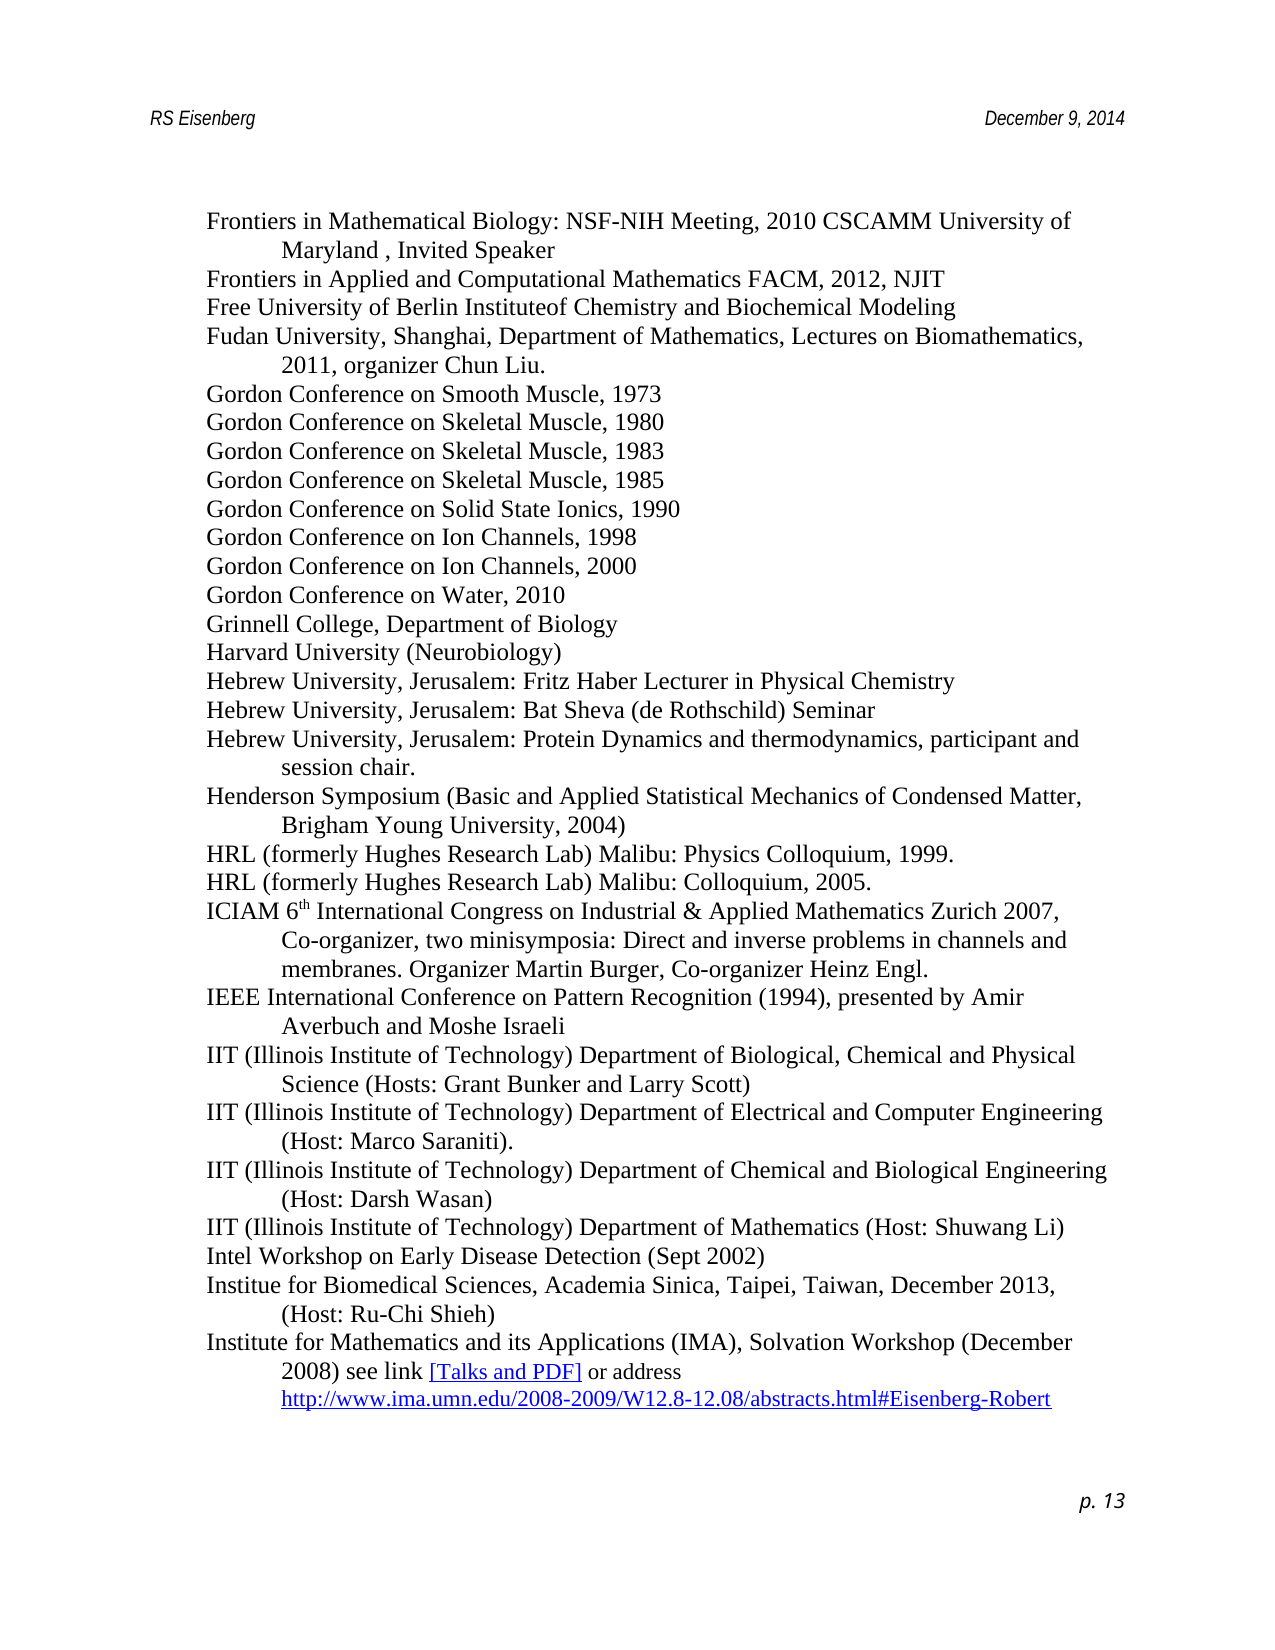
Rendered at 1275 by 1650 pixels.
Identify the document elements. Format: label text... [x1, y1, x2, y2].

text Gordon Conference on Smooth Muscle, 1973 [206, 379, 1125, 407]
text IIT (Illinois Institute of Technology) Department of Biological, Chemical and Physical Science (Hosts: Grant Bunker and Larry Scott) [206, 1040, 1125, 1097]
text IIT (Illinois Institute of Technology) Department of Electrical and Computer Engineering (Host: Marco Saraniti). [206, 1097, 1125, 1155]
text Henderson Symposium (Basic and Applied Statistical Mechanics of Condensed Matter, Brigham Young University, 2004) [206, 781, 1125, 839]
text Gordon Conference on Skeletal Muscle, 1985 [206, 465, 1125, 494]
text Frontiers in Applied and Computational Mathematics FACM, 2012, NJIT [206, 264, 1125, 292]
text Gordon Conference on Ion Channels, 2000 [206, 551, 1125, 580]
text Hebrew University, Jerusalem: Fritz Haber Lecturer in Physical Chemistry [206, 666, 1125, 695]
text Hebrew University, Jerusalem: Protein Dynamics and thermodynamics, participant and session chair. [206, 724, 1125, 781]
text Fudan University, Shanghai, Department of Mathematics, Lectures on Biomathematics, 2011, organizer Chun Liu. [206, 321, 1125, 379]
text Institute for Mathematics and its Applications (IMA), Solvation Workshop (December 2008) see link [Talks and PDF] or address [206, 1327, 1125, 1385]
text Harvard University (Neurobiology) [206, 637, 1125, 666]
text IIT (Illinois Institute of Technology) Department of Mathematics (Host: Shuwang Li) [206, 1212, 1125, 1241]
text IIT (Illinois Institute of Technology) Department of Chemical and Biological Engineering (Host: Darsh Wasan) [206, 1155, 1125, 1212]
text Gordon Conference on Ion Channels, 1998 [206, 522, 1125, 551]
text HRL (formerly Hughes Research Lab) Malibu: Colloquium, 2005. [206, 867, 1125, 896]
text Gordon Conference on Solid State Ionics, 1990 [206, 494, 1125, 522]
text Frontiers in Mathematical Biology: NSF-NIH Meeting, 2010 CSCAMM University of Maryland , Invited Speaker [206, 206, 1125, 264]
text IEEE International Conference on Pattern Recognition (1994), presented by Amir Averbuch and Moshe Israeli [206, 982, 1125, 1040]
text HRL (formerly Hughes Research Lab) Malibu: Physics Colloquium, 1999. [206, 839, 1125, 867]
text Free University of Berlin Instituteof Chemistry and Biochemical Modeling [206, 292, 1125, 321]
text Institue for Biomedical Sciences, Academia Sinica, Taipei, Taiwan, December 2013, (Host: Ru-Chi Shieh) [206, 1270, 1125, 1327]
text ICIAM 6th International Congress on Industrial & Applied Mathematics Zurich 2007, Co-organizer, two minisymposia: Direct and inverse problems in channels and membranes. Organizer Martin Burger, Co-organizer Heinz Engl. [206, 896, 1125, 982]
text http://www.ima.umn.edu/2008-2009/W12.8-12.08/abstracts.html#Eisenberg-Robert [281, 1385, 1125, 1411]
text Intel Workshop on Early Disease Detection (Sept 2002) [206, 1241, 1125, 1270]
text Gordon Conference on Water, 2010 [206, 580, 1125, 609]
text Gordon Conference on Skeletal Muscle, 1980 [206, 407, 1125, 436]
text Gordon Conference on Skeletal Muscle, 1983 [206, 436, 1125, 465]
text Hebrew University, Jerusalem: Bat Sheva (de Rothschild) Seminar [206, 695, 1125, 724]
text Grinnell College, Department of Biology [206, 609, 1125, 637]
